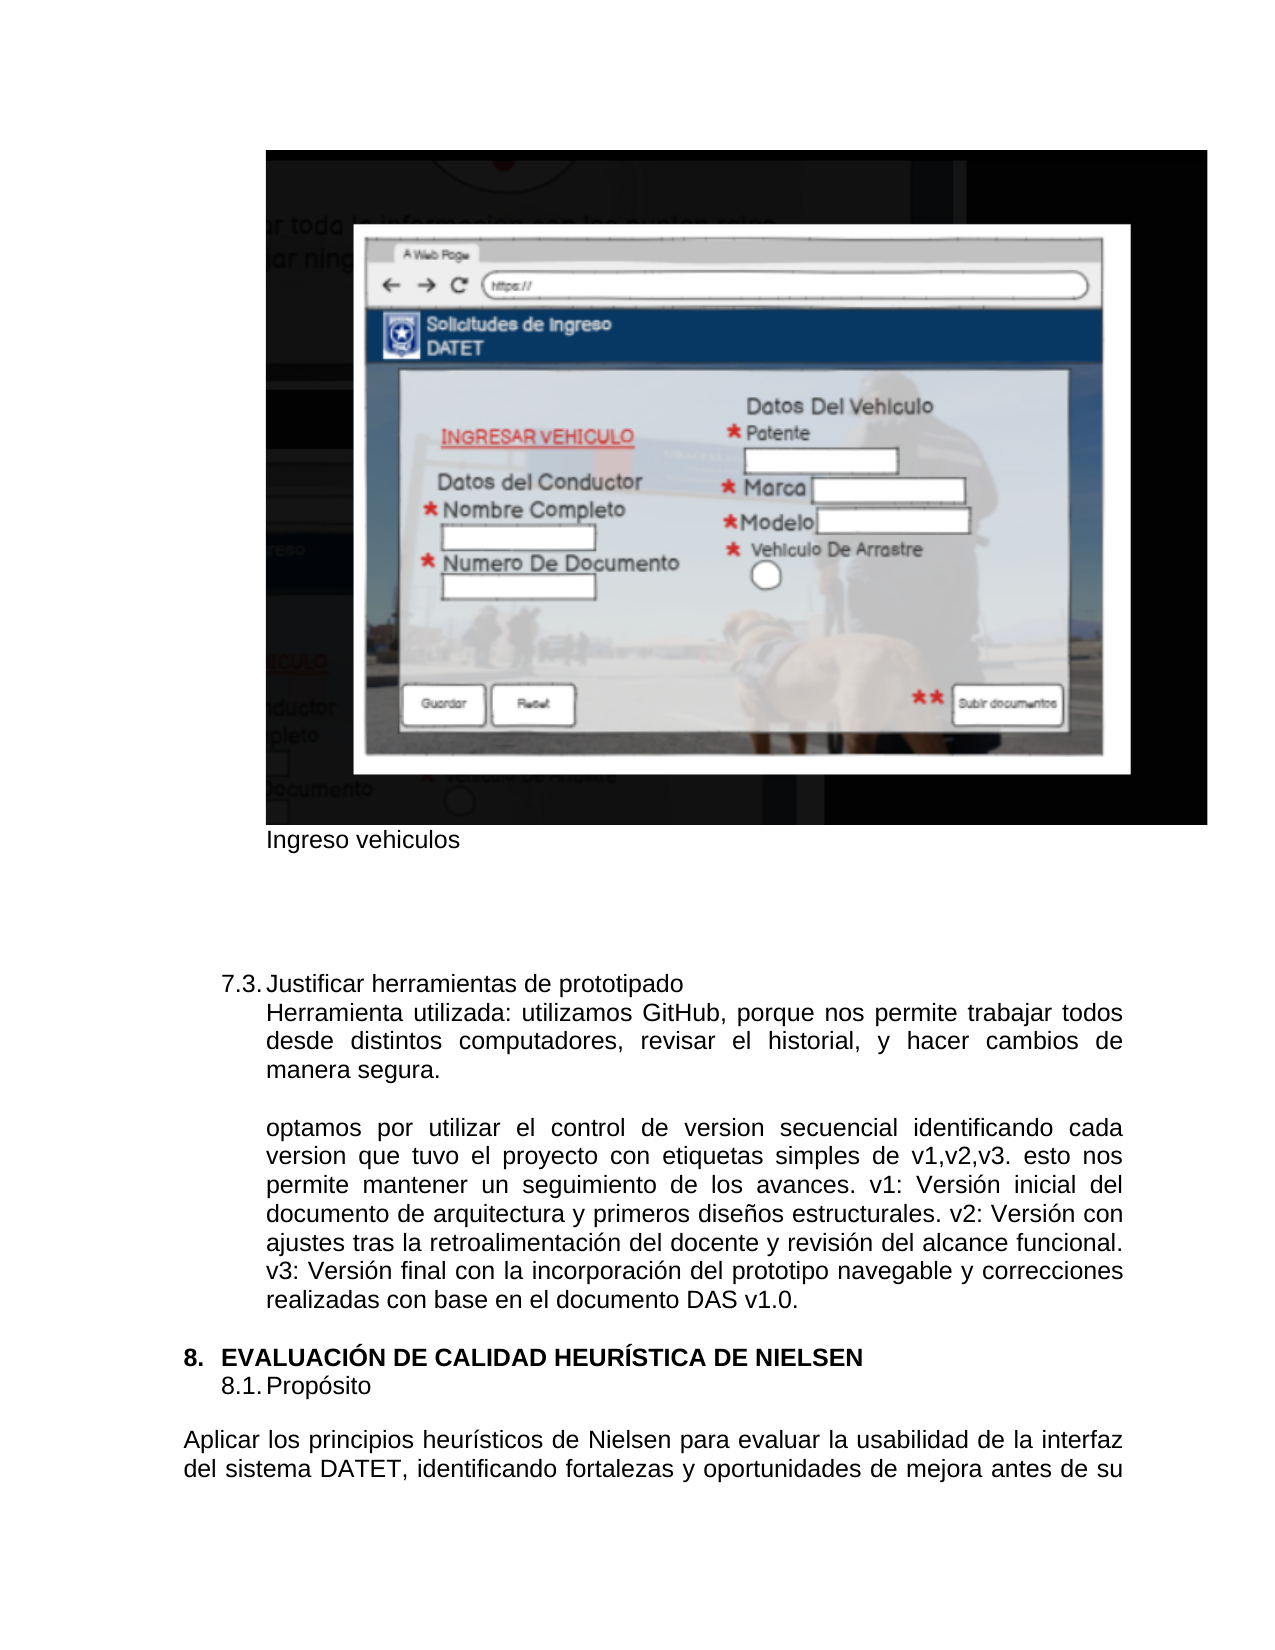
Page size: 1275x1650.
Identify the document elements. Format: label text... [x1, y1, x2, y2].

text optamos por utilizar el control de version secuencial identificando cada version que tuvo el proyecto con etiquetas simples de v1,v2,v3. esto nos permite mantener un seguimiento de los avances. v1: Versión inicial del documento de arquitectura y primeros diseños estructurales. v2: Versión con ajustes tras la retroalimentación del docente y revisión del alcance funcional. v3: Versión final con la incorporación del prototipo navegable y correcciones realizadas con base en el documento DAS v1.0. [266, 1112, 1125, 1314]
list Justificar herramientas de prototipado [221, 969, 1125, 997]
picture [265, 150, 1208, 825]
text Ingreso vehiculos [266, 825, 1125, 854]
list Propósito [221, 1371, 1125, 1400]
list EVALUACIÓN DE CALIDAD HEURÍSTICA DE NIELSEN [183, 1342, 1125, 1371]
text Herramienta utilizada: utilizamos GitHub, porque nos permite trabajar todos desde distintos computadores, revisar el historial, y hacer cambios de manera segura. [266, 997, 1125, 1084]
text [183, 1425, 1125, 1482]
